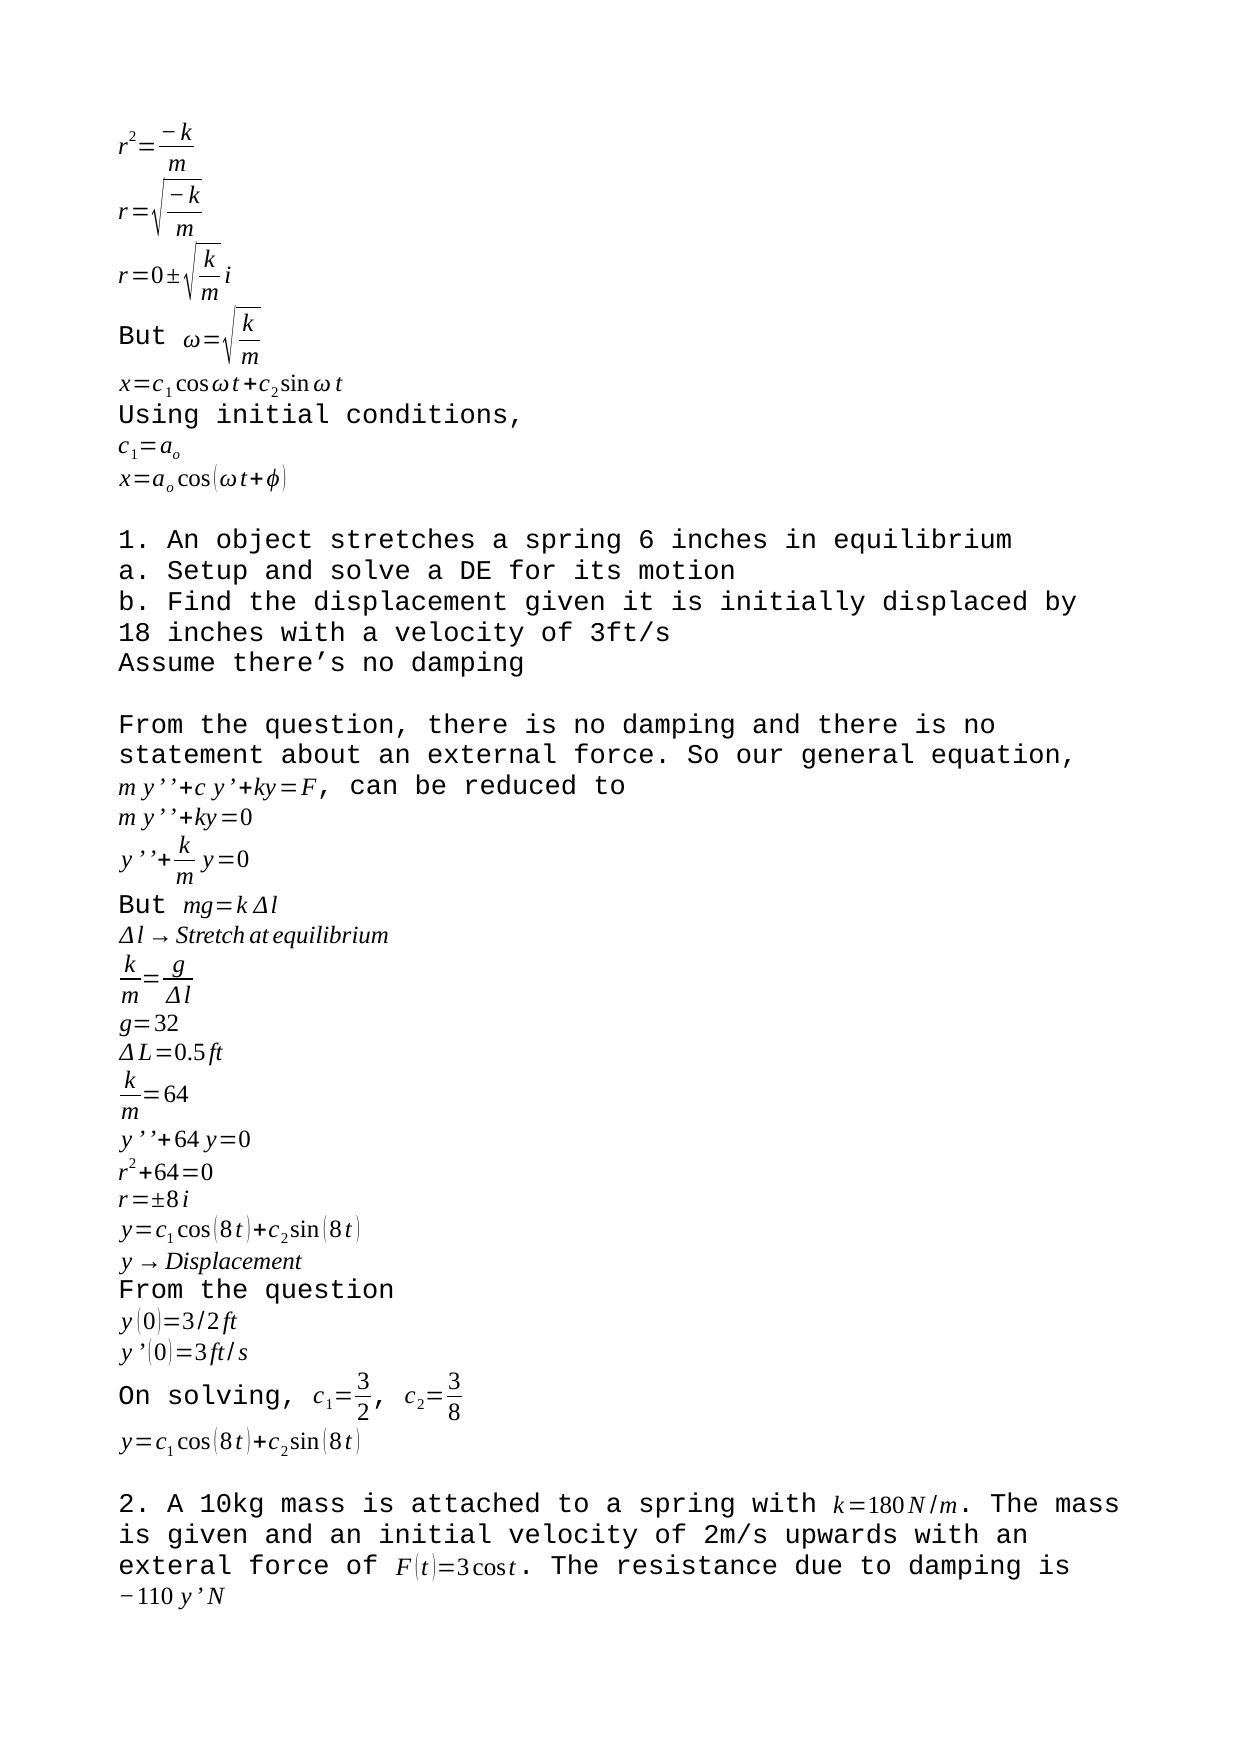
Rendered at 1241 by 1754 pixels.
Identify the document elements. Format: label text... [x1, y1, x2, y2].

text Assume there’s no damping [118, 649, 1122, 680]
text Using initial conditions, [118, 401, 1122, 431]
text From the question, there is no damping and there is no statement about an external force. So our general equation, , can be reduced to [118, 711, 1122, 803]
text But [118, 891, 1122, 921]
text 2. A 10kg mass is attached to a spring with . The mass is given and an initial velocity of 2m/s upwards with an exteral force of . The resistance due to damping is [118, 1490, 1122, 1611]
text 1. An object stretches a spring 6 inches in equilibrium [118, 526, 1122, 557]
text b. Find the displacement given it is initially displaced by 18 inches with a velocity of 3ft/s [118, 588, 1122, 649]
text From the question [118, 1276, 1122, 1306]
text On solving, , [118, 1368, 1122, 1427]
text But [118, 305, 1122, 369]
text a. Setup and solve a DE for its motion [118, 557, 1122, 588]
